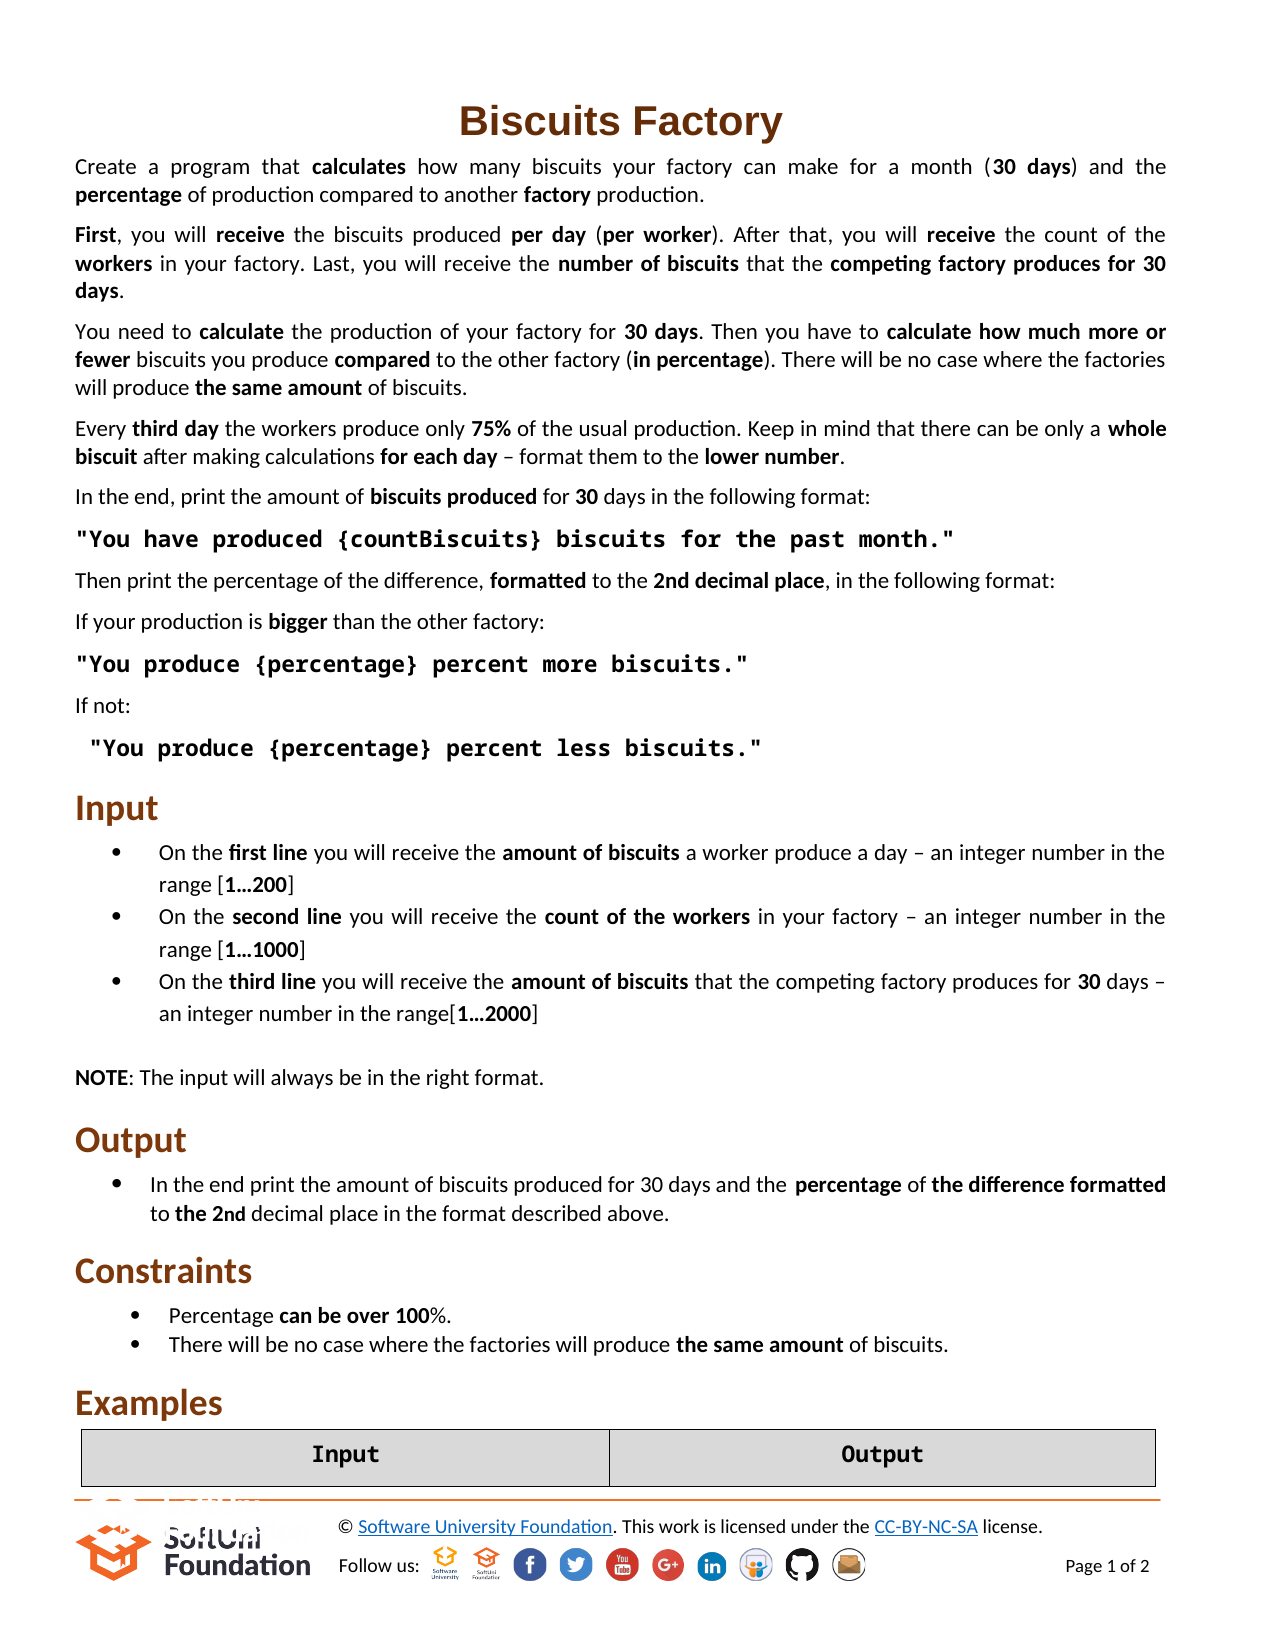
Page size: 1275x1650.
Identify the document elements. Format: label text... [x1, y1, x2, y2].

picture [513, 1548, 547, 1581]
picture [785, 1548, 819, 1581]
text Constraints [75, 1247, 1167, 1293]
text Then print the percentage of the difference, formatted to the 2nd decimal place, in the following format: [75, 567, 1167, 594]
text "You produce {percentage} percent less biscuits." [75, 732, 1167, 763]
picture [75, 1488, 310, 1581]
picture [472, 1547, 500, 1581]
picture [718, 1552, 727, 1560]
picture [832, 1548, 865, 1581]
text Examples [75, 1378, 1167, 1424]
picture [697, 1573, 706, 1581]
picture [606, 1548, 639, 1581]
text Input [75, 784, 1167, 830]
list NOTE: The input will always be in the right format. [75, 1063, 1167, 1091]
text "You have produced {countBiscuits} biscuits for the past month." [75, 523, 1167, 554]
picture [559, 1548, 593, 1581]
table_header Output [610, 1430, 1155, 1486]
list On the third line you will receive the amount of biscuits that the competing factory produces for 30 days – an integer number in the range[1…2000] [112, 967, 1167, 1027]
text First, you will receive the biscuits produced per day (per worker). After that, you will receive the count of the workers in your factory. Last, you will receive the number of biscuits that the competing factory produces for 30 days. [75, 221, 1167, 305]
list In the end print the amount of biscuits produced for 30 days and the percentage of the difference formatted to the 2nd decimal place in the format described above. [112, 1171, 1167, 1227]
picture [431, 1546, 459, 1581]
text If your production is bigger than the other factory: [75, 607, 1167, 635]
picture [652, 1549, 684, 1581]
list There will be no case where the factories will produce the same amount of biscuits. [131, 1330, 1167, 1358]
list Percentage can be over 100%. [131, 1302, 1167, 1330]
text If not: [75, 691, 1167, 719]
text In the end, print the amount of biscuits produced for 30 days in the following format: [75, 482, 1167, 510]
text Every third day the workers produce only 75% of the usual production. Keep in mind that there can be only a whole biscuit after making calculations for each day – format them to the lower number. [75, 414, 1167, 470]
text Create a program that calculates how many biscuits your factory can make for a month (30 days) and the percentage of production compared to another factory production. [75, 152, 1167, 208]
picture [697, 1552, 706, 1560]
picture [739, 1548, 773, 1581]
text Output [75, 1116, 1167, 1162]
list On the first line you will receive the amount of biscuits a worker produce a day – an integer number in the range [1…200] [112, 838, 1167, 898]
list On the second line you will receive the count of the workers in your factory – an integer number in the range [1…1000] [112, 902, 1167, 963]
text "You produce {percentage} percent more biscuits." [75, 648, 1167, 679]
text You need to calculate the production of your factory for 30 days. Then you have to calculate how much more or fewer biscuits you produce compared to the other factory (in percentage). There will be no case where the factories will produce the same amount of biscuits. [75, 317, 1167, 401]
text Biscuits Factory [75, 96, 1167, 144]
table_header Input [82, 1430, 609, 1486]
picture [718, 1573, 727, 1581]
picture [711, 1564, 720, 1573]
